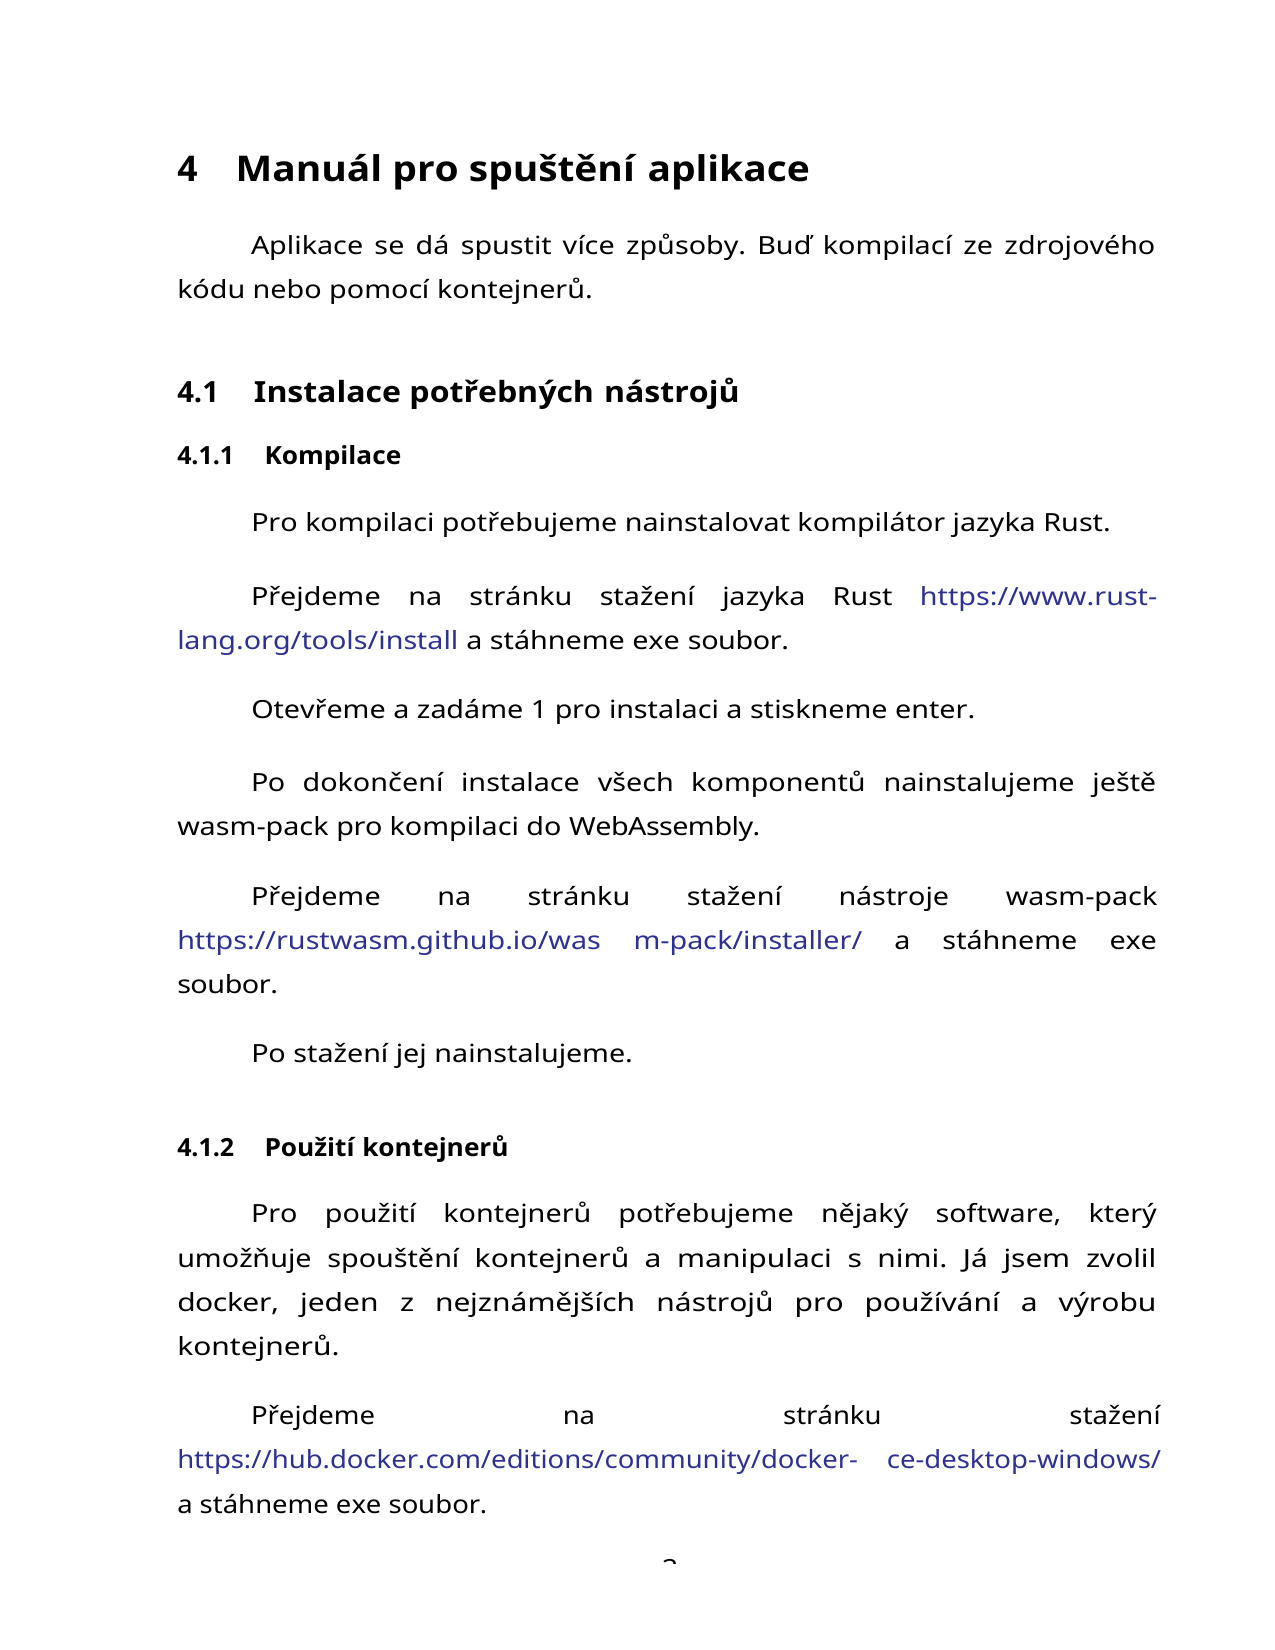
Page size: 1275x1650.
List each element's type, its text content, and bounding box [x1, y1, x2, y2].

text Po dokončení instalace všech komponentů nainstalujeme ještě wasm-pack pro kompilaci do WebAssembly. [177, 765, 1157, 843]
text Po stažení jej nainstalujeme. [251, 1036, 1177, 1070]
text Přejdeme na stránku stažení https://hub.docker.com/editions/community/docker- ce-desktop-windows/ a stáhneme exe soubor. [177, 1398, 1161, 1520]
text Přejdeme na stránku stažení nástroje wasm-pack https://rustwasm.github.io/was m-pack/installer/ a stáhneme exe soubor. [177, 878, 1157, 1001]
text Otevřeme a zadáme 1 pro instalaci a stiskneme enter. [251, 692, 1177, 726]
text Aplikace se dá spustit více způsoby. Buď kompilací ze zdrojového kódu nebo pomocí kontejnerů. [177, 228, 1157, 306]
subtitle Manuál pro spuštění aplikace [177, 143, 1177, 192]
text Pro použití kontejnerů potřebujeme nějaký software, který umožňuje spouštění kontejnerů a manipulaci s nimi. Já jsem zvolil docker, jeden z nejznámějších nástrojů pro používání a výrobu kontejnerů. [177, 1196, 1157, 1363]
text Pro kompilaci potřebujeme nainstalovat kompilátor jazyka Rust. [251, 505, 1177, 539]
text Přejdeme na stránku stažení jazyka Rust https://www.rust-lang.org/tools/install a stáhneme exe soubor. [177, 578, 1157, 657]
subtitle Instalace potřebných nástrojů [177, 371, 1177, 411]
subtitle Použití kontejnerů [177, 1129, 1177, 1163]
subtitle Kompilace [177, 438, 1177, 472]
